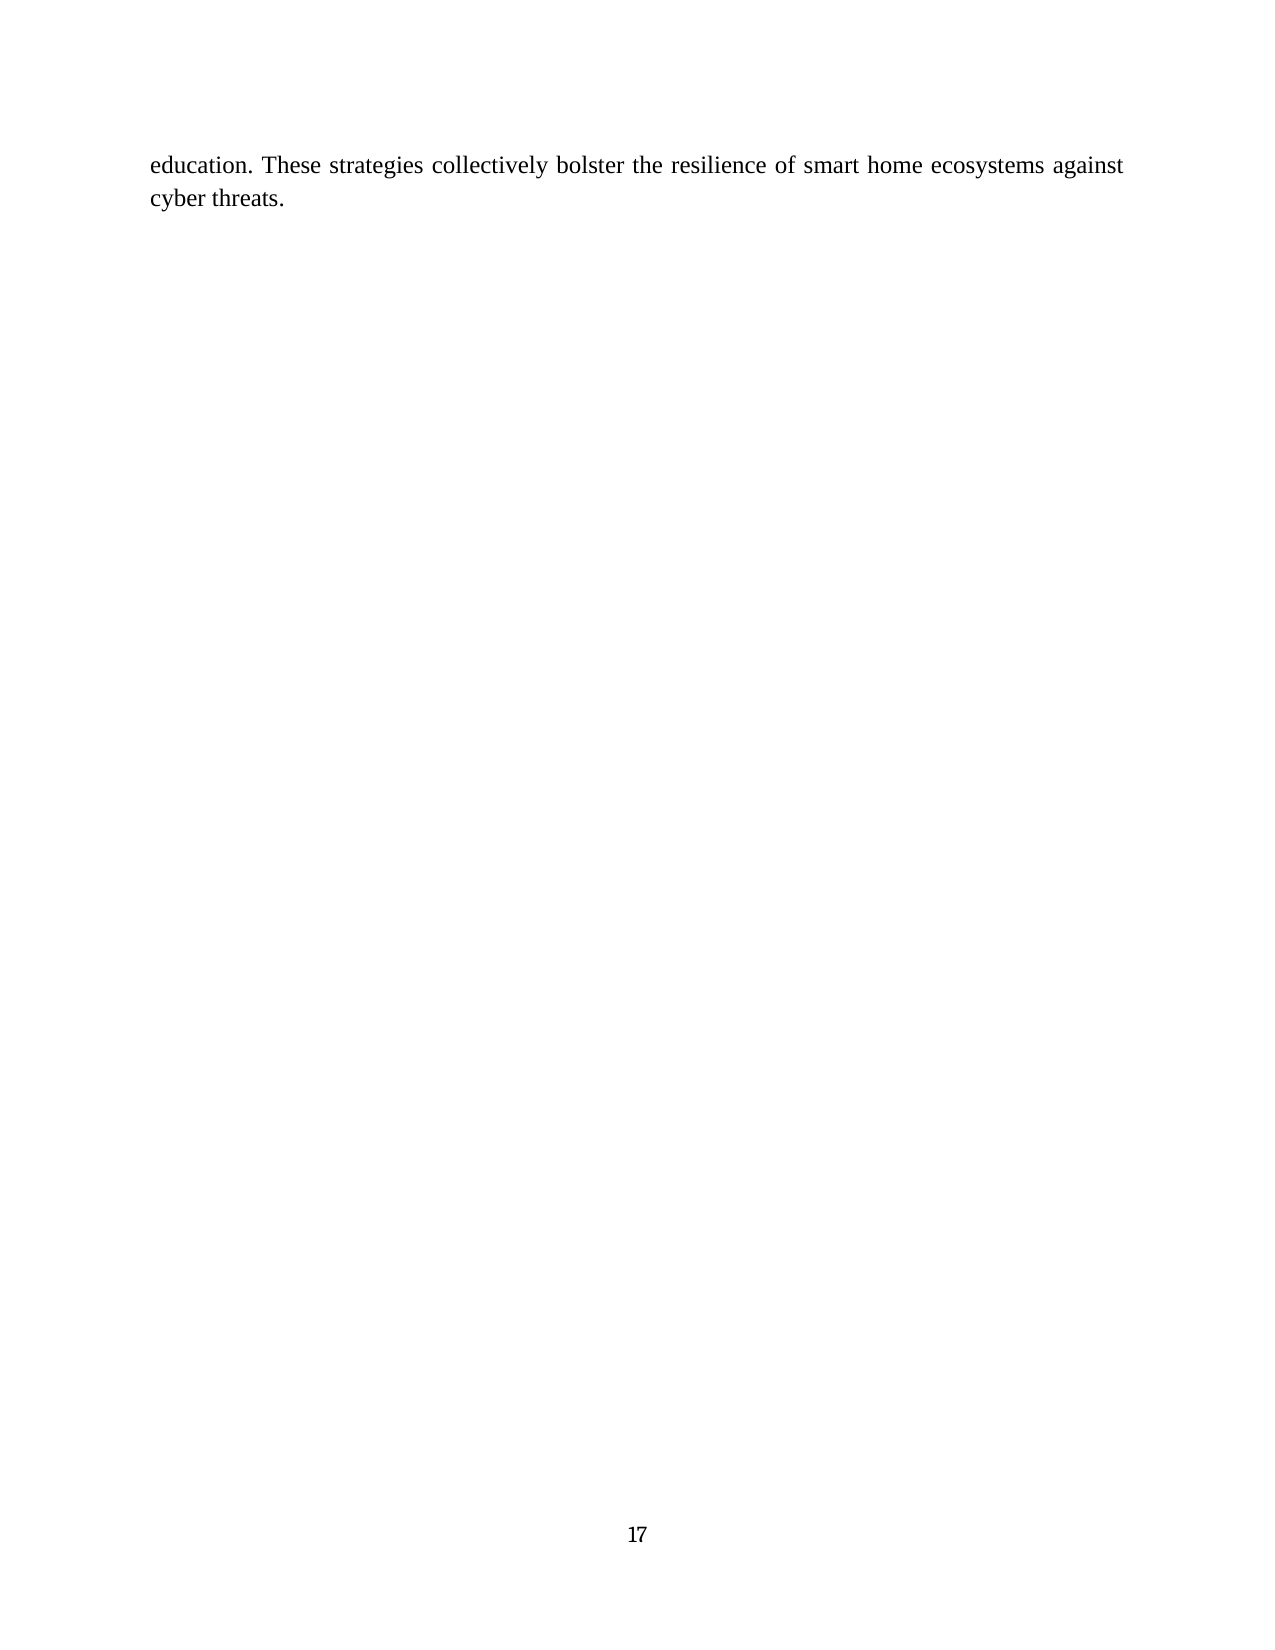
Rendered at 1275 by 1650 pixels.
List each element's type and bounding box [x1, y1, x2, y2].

text [150, 150, 1125, 212]
